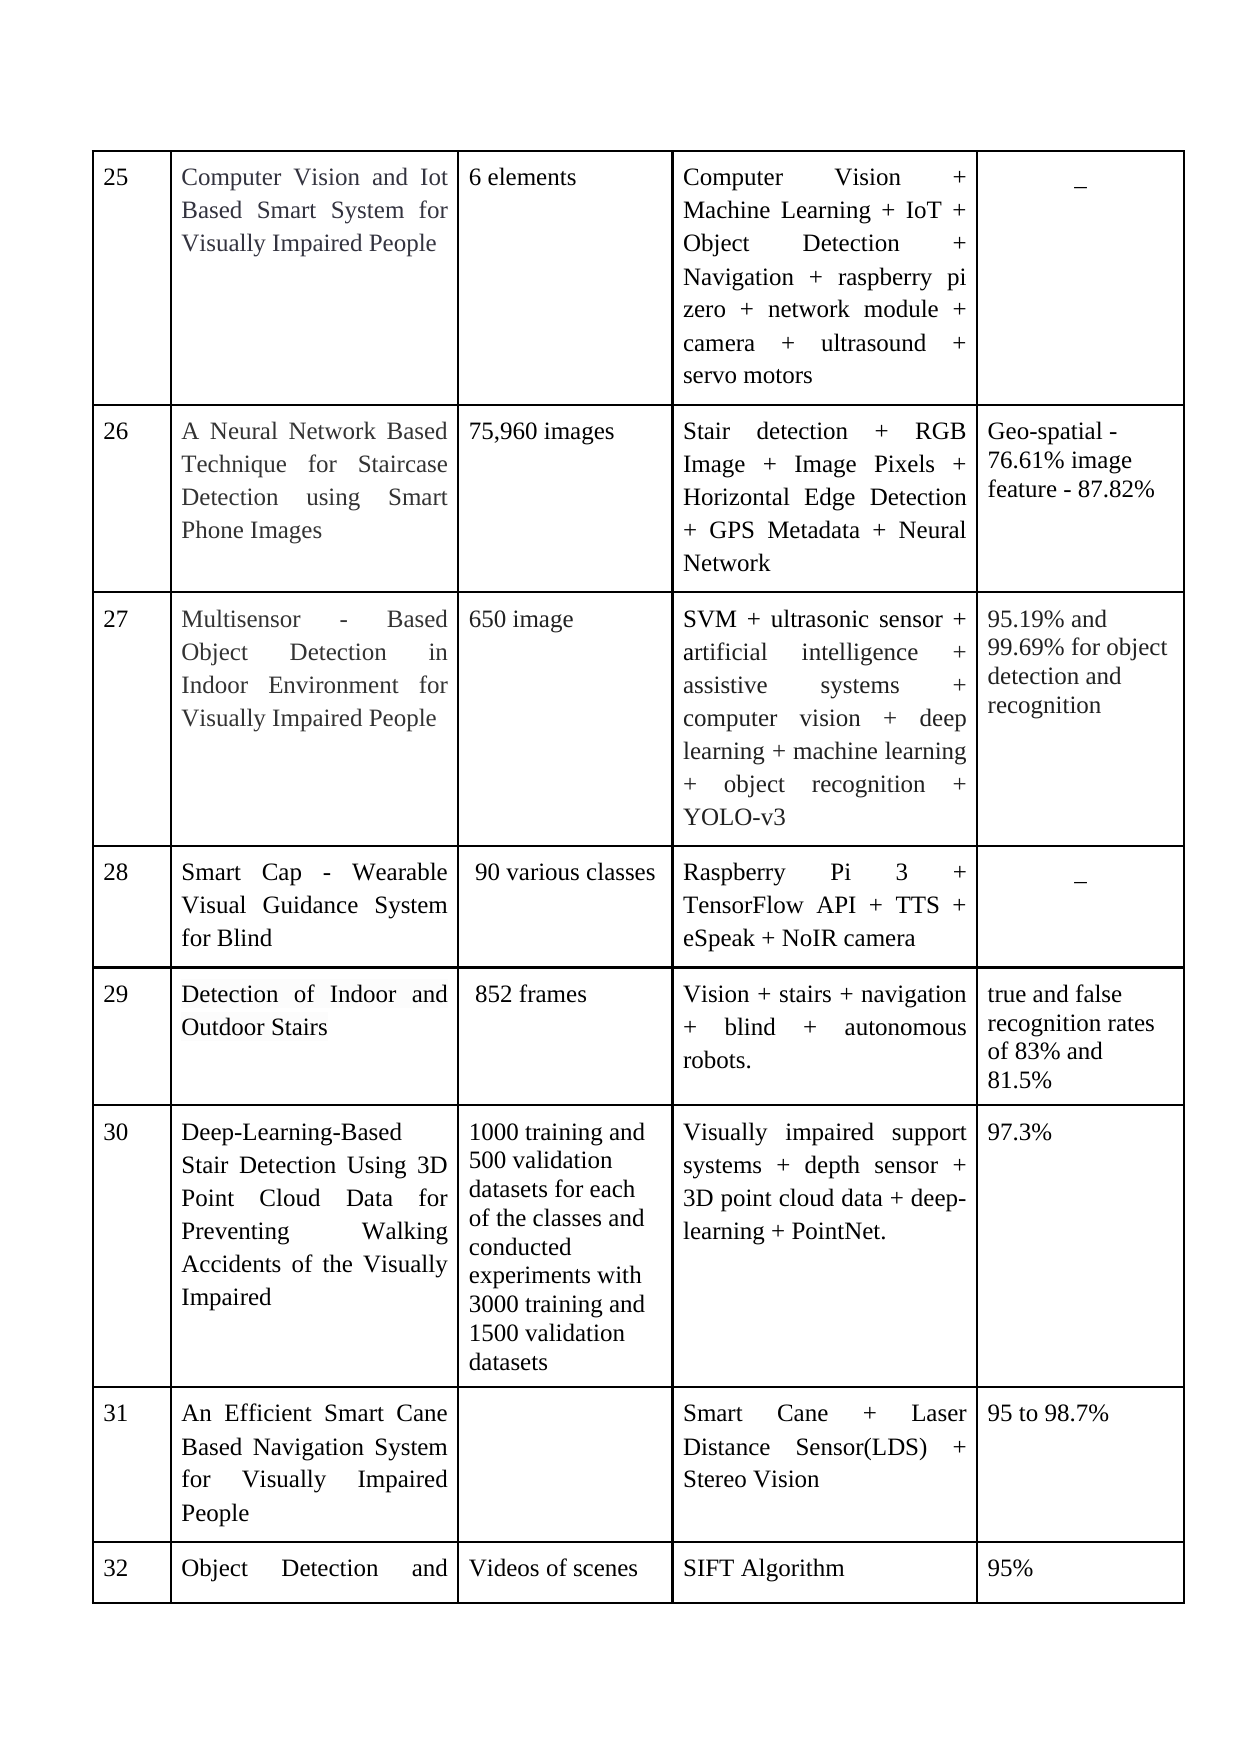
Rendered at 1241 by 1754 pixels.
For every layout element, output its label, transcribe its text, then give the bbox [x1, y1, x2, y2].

table_cell 31 [94, 1388, 170, 1541]
table_cell 26 [94, 406, 170, 591]
table_cell A Neural Network Based Technique for Staircase Detection using Smart Phone Images [172, 406, 457, 591]
table_cell SVM + ultrasonic sensor + artificial intelligence + assistive systems + computer vision + deep learning + machine learning + object recognition + YOLO-v3 [674, 593, 976, 845]
table_cell 1000 training and 500 validation datasets for each of the classes and conducted experiments with 3000 training and 1500 validation datasets [459, 1106, 671, 1386]
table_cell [172, 1543, 457, 1602]
table_cell [459, 1388, 671, 1541]
table_cell 25 [94, 152, 170, 404]
table_cell Detection of Indoor and Outdoor Stairs [172, 969, 457, 1104]
table_cell Deep-Learning-Based Stair Detection Using 3D Point Cloud Data for Preventing Walking Accidents of the Visually Impaired [172, 1106, 457, 1386]
table_cell 27 [94, 593, 170, 845]
table_cell Visually impaired support systems + depth sensor + 3D point cloud data + deep-learning + PointNet. [674, 1106, 976, 1386]
table_cell _ [978, 847, 1183, 966]
table_cell Computer Vision and Iot Based Smart System for Visually Impaired People [172, 152, 457, 404]
table_cell Vision + stairs + navigation + blind + autonomous robots. [674, 969, 976, 1104]
table_cell Stair detection + RGB Image + Image Pixels + Horizontal Edge Detection + GPS Metadata + Neural Network [674, 406, 976, 591]
table_cell 29 [94, 969, 170, 1104]
table_cell SIFT Algorithm [674, 1543, 976, 1602]
table_cell Smart Cane + Laser Distance Sensor(LDS) + Stereo Vision [674, 1388, 976, 1541]
table_cell Geo-spatial - 76.61% image feature - 87.82% [978, 406, 1183, 591]
table_cell 6 elements [459, 152, 671, 404]
table_cell An Efficient Smart Cane Based Navigation System for Visually Impaired People [172, 1388, 457, 1541]
table_cell 650 image [459, 593, 671, 845]
table_cell 75,960 images [459, 406, 671, 591]
table_cell Computer Vision + Machine Learning + IoT + Object Detection + Navigation + raspberry pi zero + network module + camera + ultrasound + servo motors [674, 152, 976, 404]
table_cell 95.19% and 99.69% for object detection and recognition [978, 593, 1183, 845]
table_cell 32 [94, 1543, 170, 1602]
table_cell _ [978, 152, 1183, 404]
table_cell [459, 1543, 671, 1602]
table_cell Raspberry Pi 3 + TensorFlow API + TTS + eSpeak + NoIR camera [674, 847, 976, 966]
table_cell 852 frames [459, 969, 671, 1104]
table_cell 95 to 98.7% [978, 1388, 1183, 1541]
table_cell Multisensor - Based Object Detection in Indoor Environment for Visually Impaired People [172, 593, 457, 845]
table_cell 97.3% [978, 1106, 1183, 1386]
table_cell 30 [94, 1106, 170, 1386]
table_cell Smart Cap - Wearable Visual Guidance System for Blind [172, 847, 457, 966]
table_cell true and false recognition rates of 83% and 81.5% [978, 969, 1183, 1104]
table_cell 90 various classes [459, 847, 671, 966]
table_cell 95% [978, 1543, 1183, 1602]
table_cell 28 [94, 847, 170, 966]
